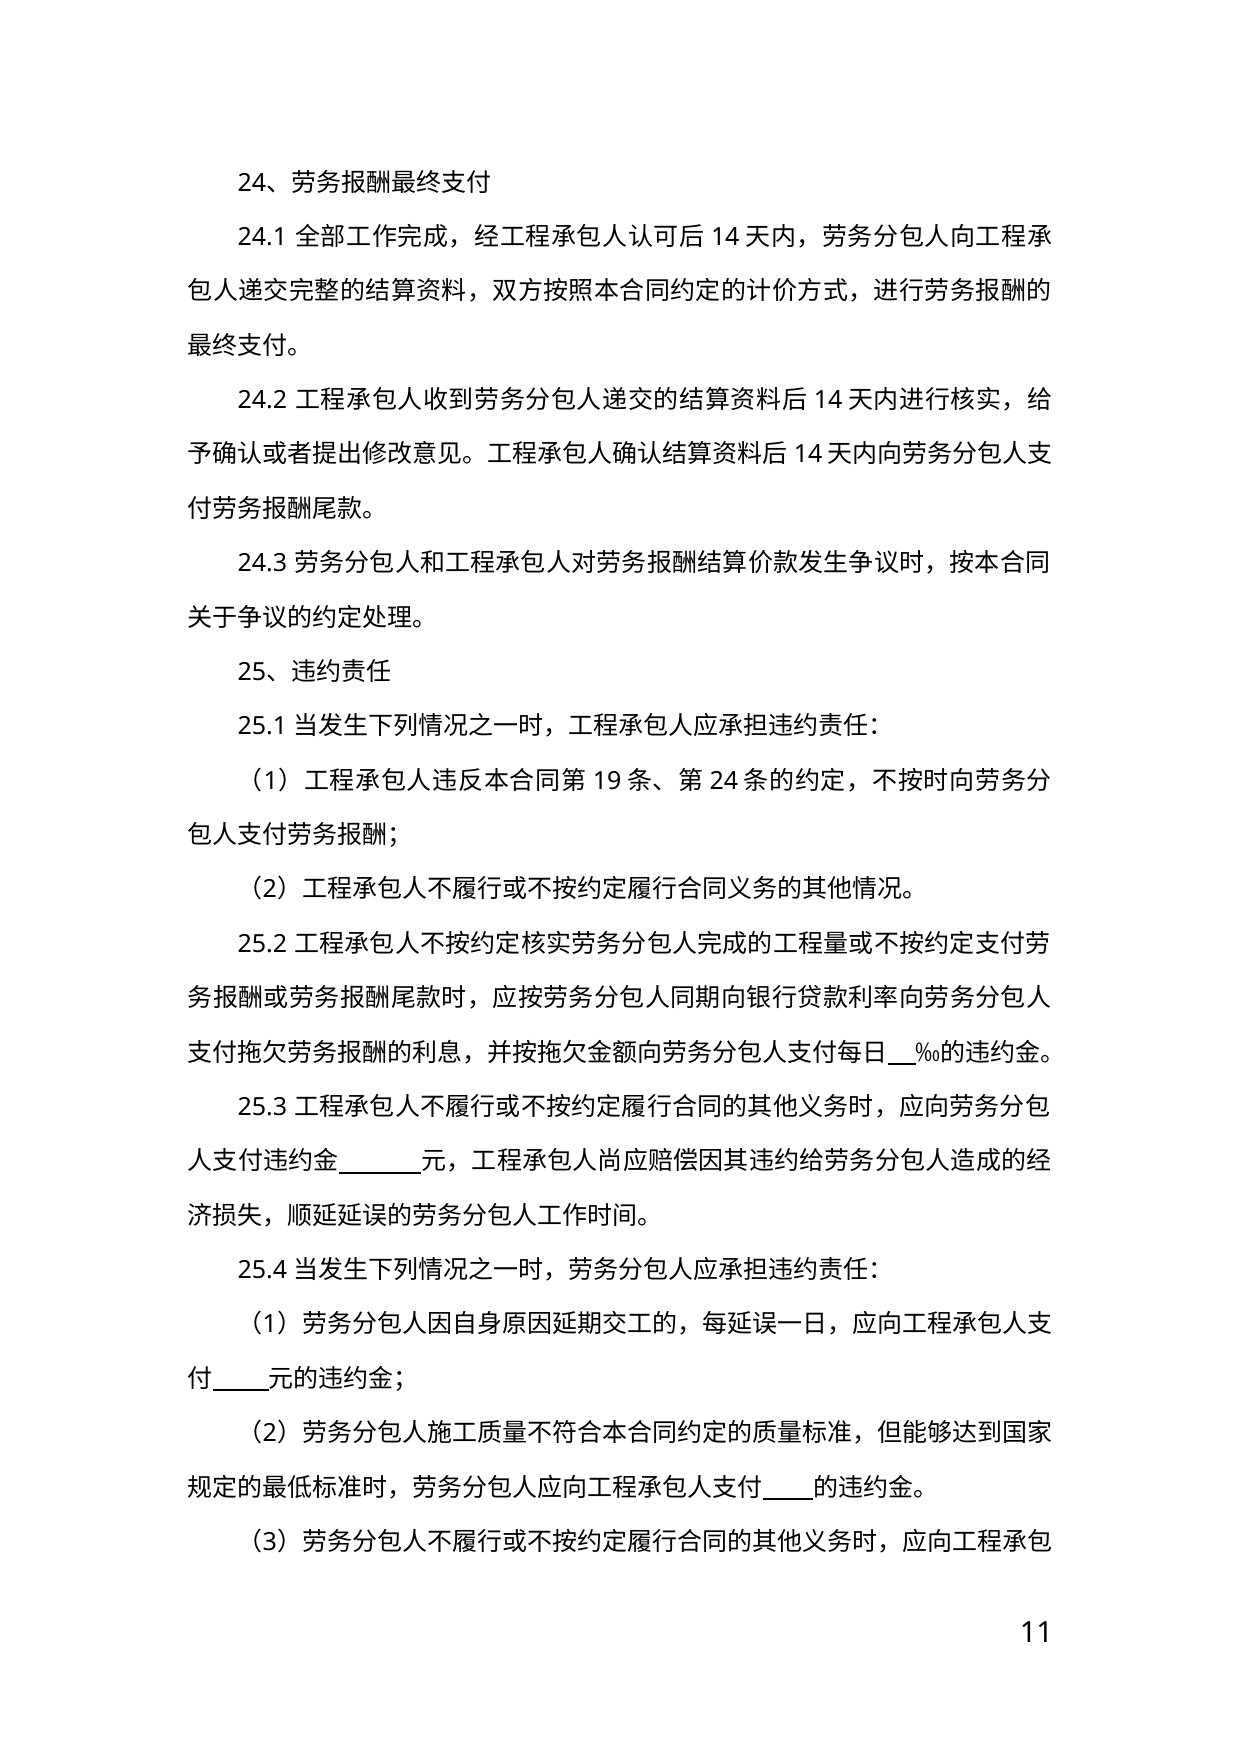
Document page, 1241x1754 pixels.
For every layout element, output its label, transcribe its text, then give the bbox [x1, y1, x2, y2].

text 24.1 全部工作完成，经工程承包人认可后14天内，劳务分包人向工程承包人递交完整的结算资料，双方按照本合同约定的计价方式，进行劳务报酬的最终支付。 [187, 216, 1053, 361]
text 24.3 劳务分包人和工程承包人对劳务报酬结算价款发生争议时，按本合同关于争议的约定处理。 [187, 543, 1053, 633]
text 25.1 当发生下列情况之一时，工程承包人应承担违约责任： [187, 706, 1053, 742]
text （1）工程承包人违反本合同第19条、第24条的约定，不按时向劳务分包人支付劳务报酬； [187, 760, 1053, 851]
text 25.2 工程承包人不按约定核实劳务分包人完成的工程量或不按约定支付劳务报酬或劳务报酬尾款时，应按劳务分包人同期向银行贷款利率向劳务分包人支付拖欠劳务报酬的利息，并按拖欠金额向劳务分包人支付每日 ‰的违约金。 [187, 923, 1053, 1068]
text 25、违约责任 [187, 651, 1053, 688]
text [187, 1521, 1053, 1558]
text （2）工程承包人不履行或不按约定履行合同义务的其他情况。 [187, 869, 1053, 905]
text （1）劳务分包人因自身原因延期交工的，每延误一日，应向工程承包人支付 元的违约金； [187, 1304, 1053, 1394]
text 24、劳务报酬最终支付 [187, 162, 1053, 198]
text 25.3 工程承包人不履行或不按约定履行合同的其他义务时，应向劳务分包人支付违约金 元，工程承包人尚应赔偿因其违约给劳务分包人造成的经济损失，顺延延误的劳务分包人工作时间。 [187, 1086, 1053, 1231]
text 24.2 工程承包人收到劳务分包人递交的结算资料后14天内进行核实，给予确认或者提出修改意见。工程承包人确认结算资料后14天内向劳务分包人支付劳务报酬尾款。 [187, 379, 1053, 524]
text 25.4 当发生下列情况之一时，劳务分包人应承担违约责任： [187, 1249, 1053, 1286]
text （2）劳务分包人施工质量不符合本合同约定的质量标准，但能够达到国家规定的最低标准时，劳务分包人应向工程承包人支付 的违约金。 [187, 1413, 1053, 1503]
